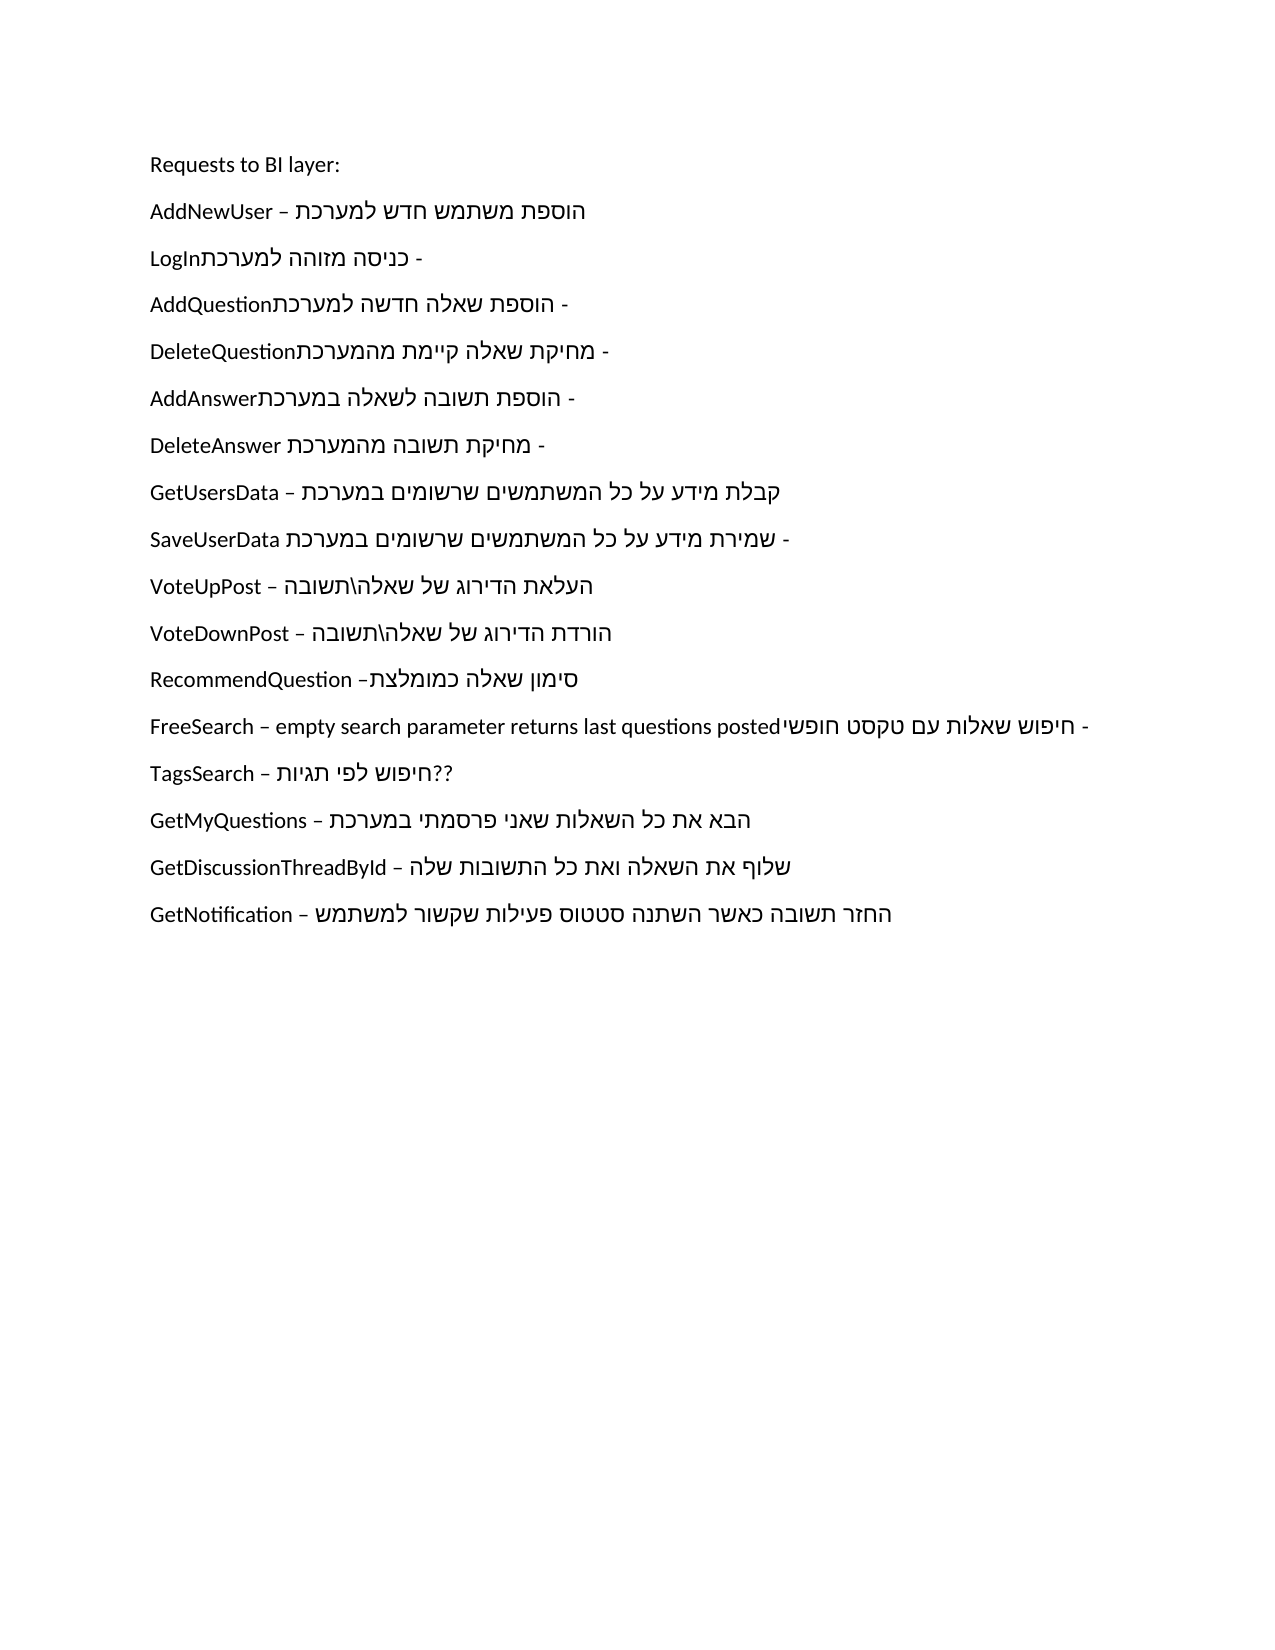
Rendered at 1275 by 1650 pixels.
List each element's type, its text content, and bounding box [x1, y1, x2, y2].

text AddAnswerהוספת תשובה לשאלה במערכת - [150, 384, 1125, 412]
text VoteUpPost – העלאת הדירוג של שאלה\תשובה [150, 572, 1125, 600]
text LogInכניסה מזוהה למערכת - [150, 244, 1125, 272]
text VoteDownPost – הורדת הדירוג של שאלה\תשובה [150, 619, 1125, 647]
text FreeSearch – empty search parameter returns last questions postedחיפוש שאלות עם טקסט חופשי - [150, 712, 1125, 741]
text GetNotification – החזר תשובה כאשר השתנה סטטוס פעילות שקשור למשתמש [150, 900, 1125, 928]
text DeleteQuestionמחיקת שאלה קיימת מהמערכת - [150, 337, 1125, 366]
text SaveUserData שמירת מידע על כל המשתמשים שרשומים במערכת - [150, 525, 1125, 553]
text AddQuestionהוספת שאלה חדשה למערכת - [150, 291, 1125, 319]
text GetDiscussionThreadById – שלוף את השאלה ואת כל התשובות שלה [150, 853, 1125, 881]
text GetMyQuestions – הבא את כל השאלות שאני פרסמתי במערכת [150, 806, 1125, 834]
text Requests to BI layer: [150, 150, 1125, 178]
text RecommendQuestion –סימון שאלה כמומלצת [150, 666, 1125, 694]
text GetUsersData – קבלת מידע על כל המשתמשים שרשומים במערכת [150, 478, 1125, 506]
text TagsSearch – חיפוש לפי תגיות?? [150, 759, 1125, 787]
text AddNewUser – הוספת משתמש חדש למערכת [150, 197, 1125, 225]
text DeleteAnswer מחיקת תשובה מהמערכת - [150, 431, 1125, 459]
